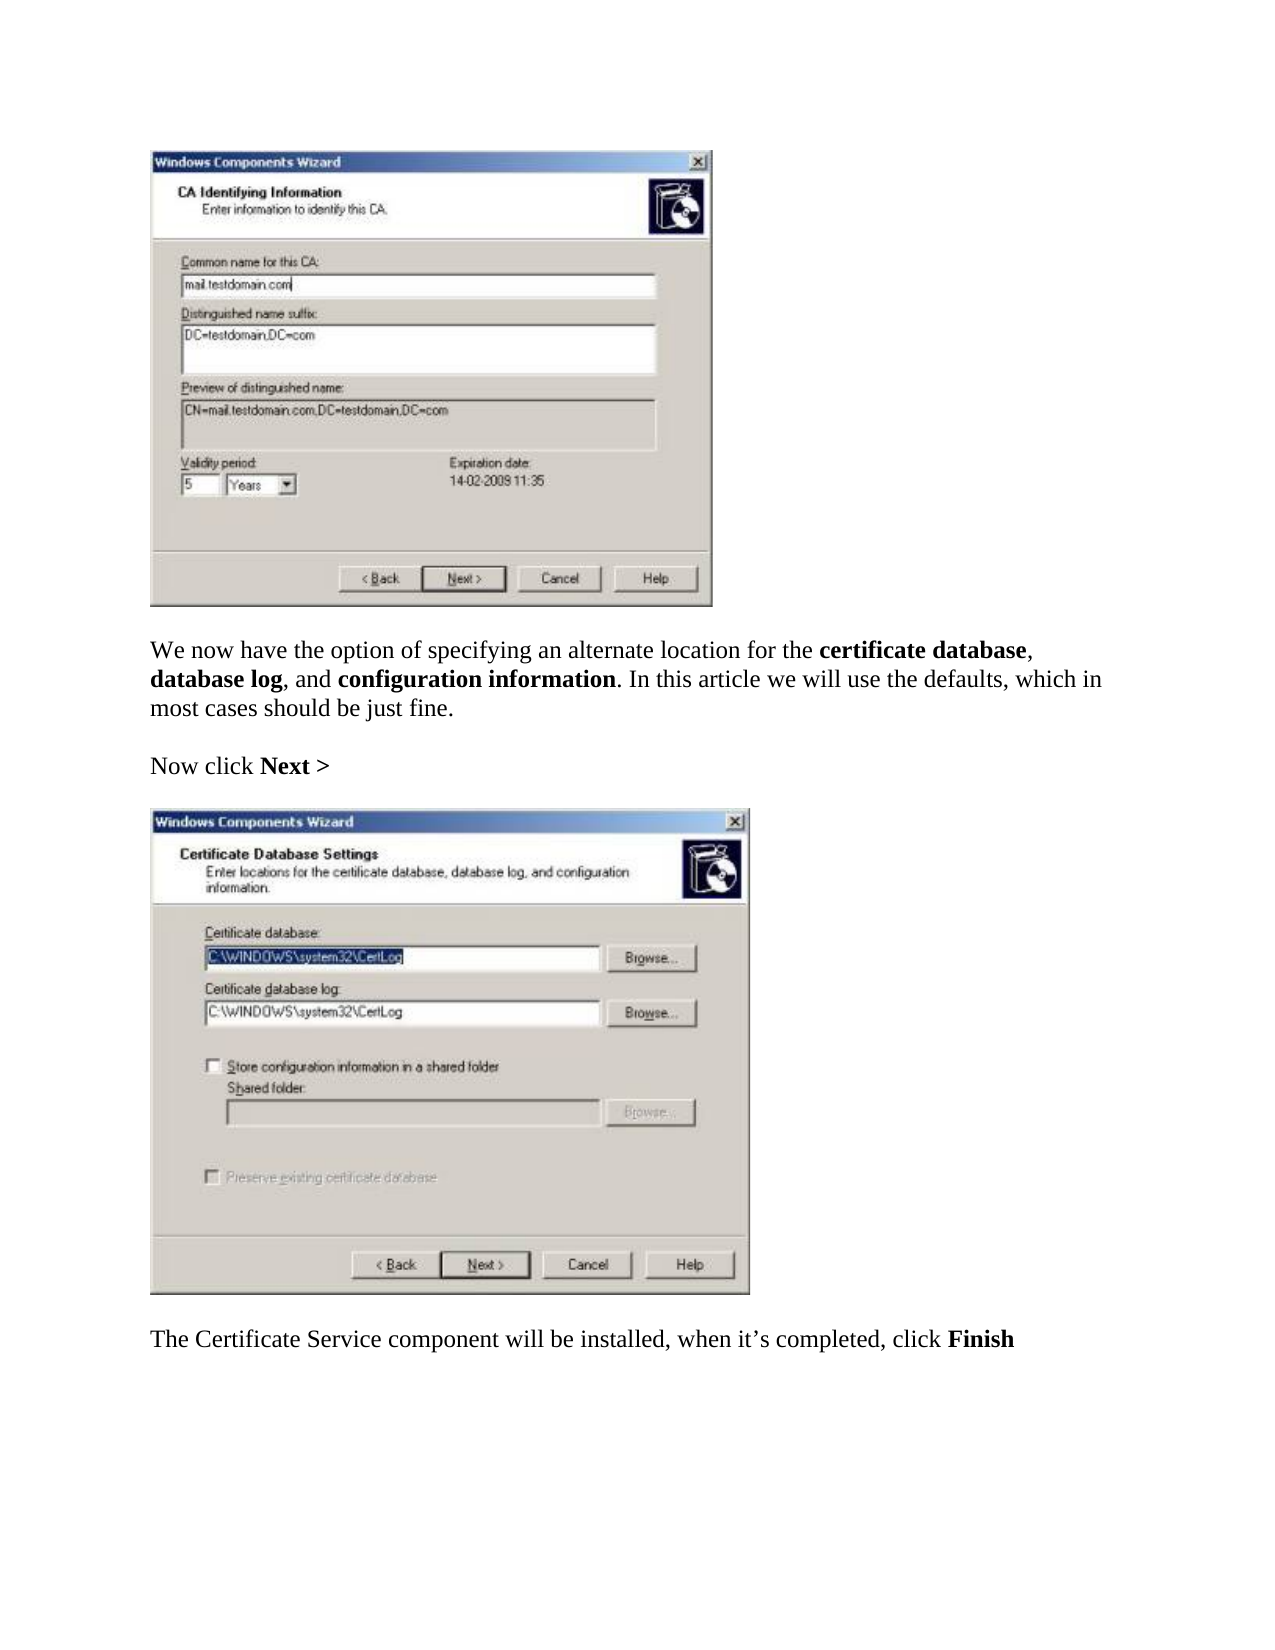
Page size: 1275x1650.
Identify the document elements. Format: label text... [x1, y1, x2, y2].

text Now click Next > [150, 751, 1125, 779]
picture [150, 150, 713, 607]
text The Certificate Service component will be installed, when it’s completed, click Finish [150, 1324, 1125, 1353]
picture [150, 808, 750, 1295]
text We now have the option of specifying an alternate location for the certificate database, database log, and configuration information. In this article we will use the defaults, which in most cases should be just fine. [150, 635, 1125, 722]
